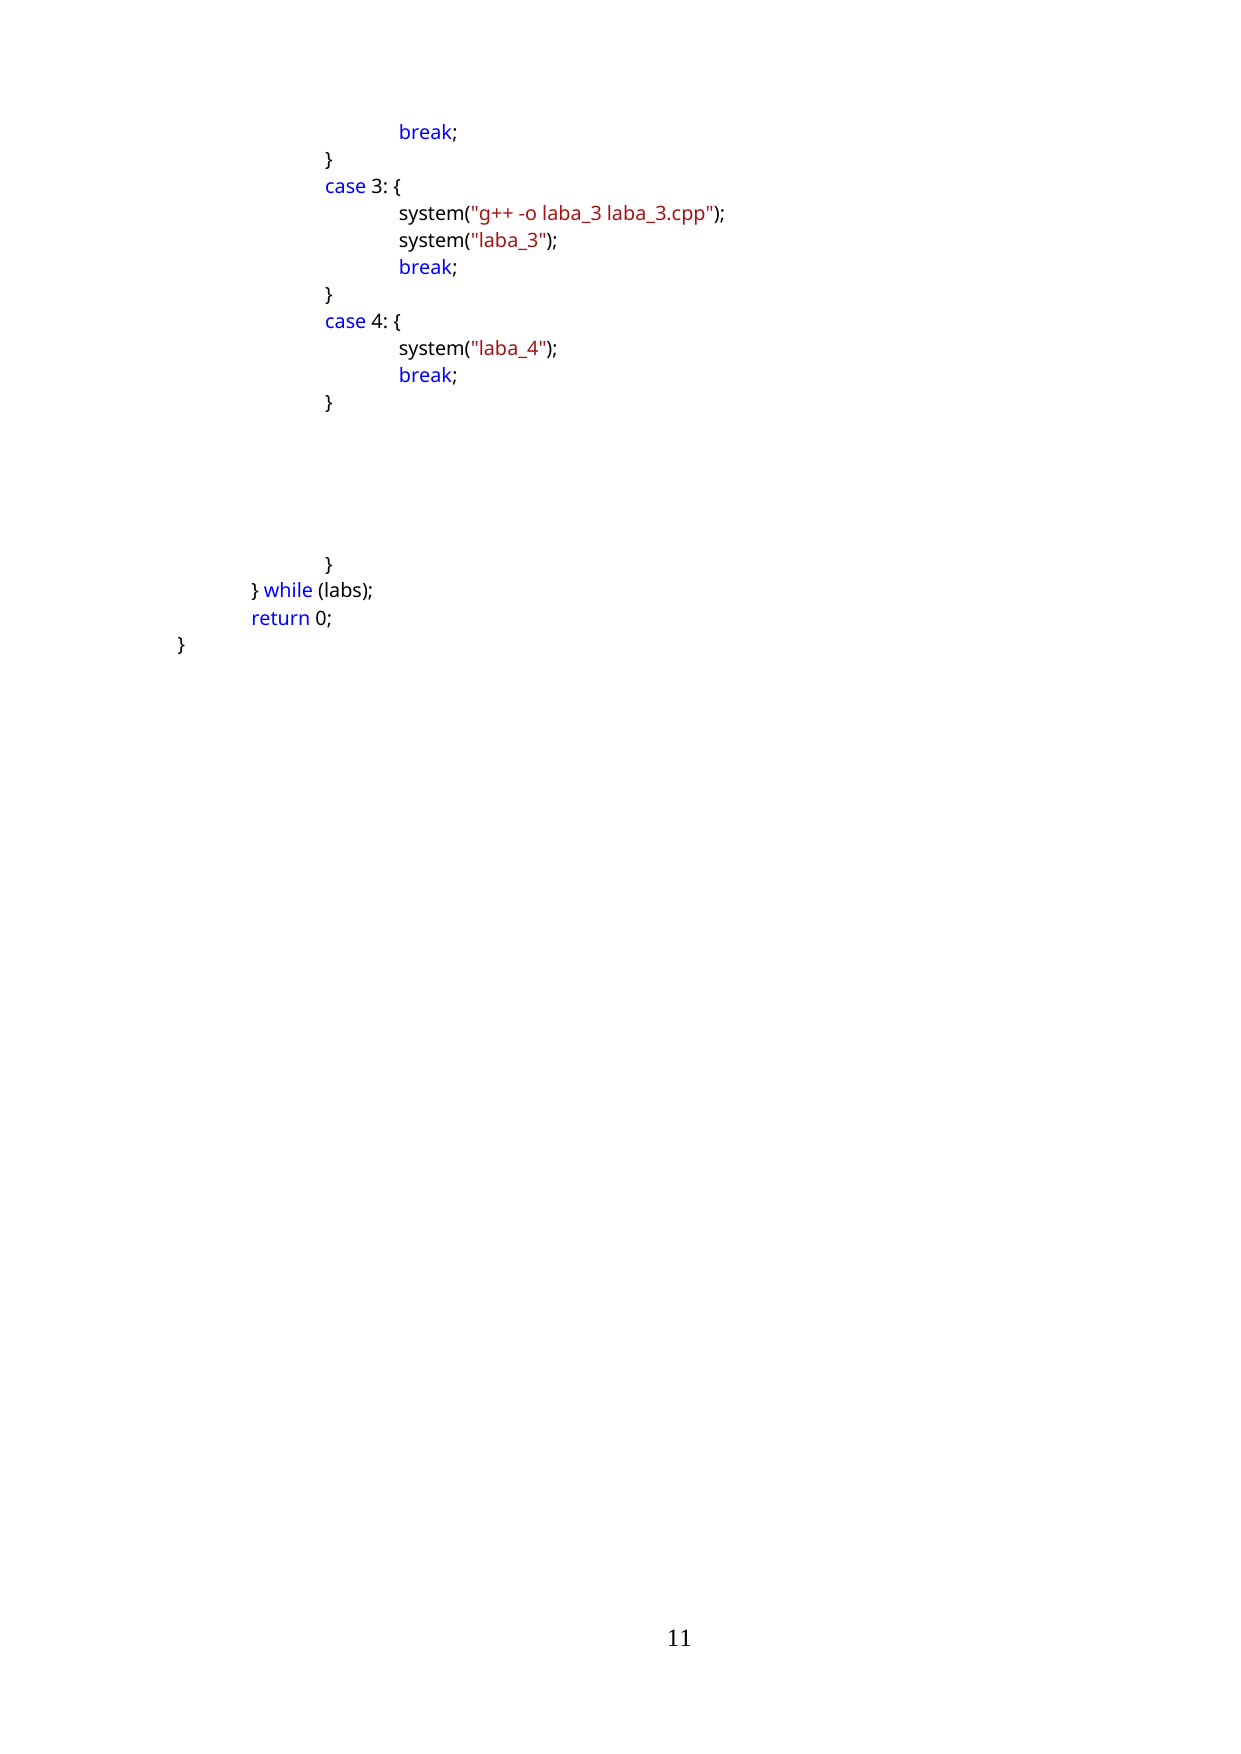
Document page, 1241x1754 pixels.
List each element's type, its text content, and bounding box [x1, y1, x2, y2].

text case 4: { [177, 307, 1181, 334]
text case 3: { [177, 172, 1181, 199]
text break; [177, 361, 1181, 388]
text } while (labs); [177, 577, 1181, 604]
text } [177, 388, 1181, 415]
text return 0; [177, 604, 1181, 631]
text } [177, 280, 1181, 307]
text system("laba_3"); [177, 226, 1181, 253]
text system("g++ -o laba_3 laba_3.cpp"); [177, 199, 1181, 226]
text } [177, 145, 1181, 172]
text break; [177, 253, 1181, 280]
text system("laba_4"); [177, 334, 1181, 361]
text break; [177, 118, 1181, 145]
text } [177, 550, 1181, 577]
text } [177, 631, 1181, 658]
